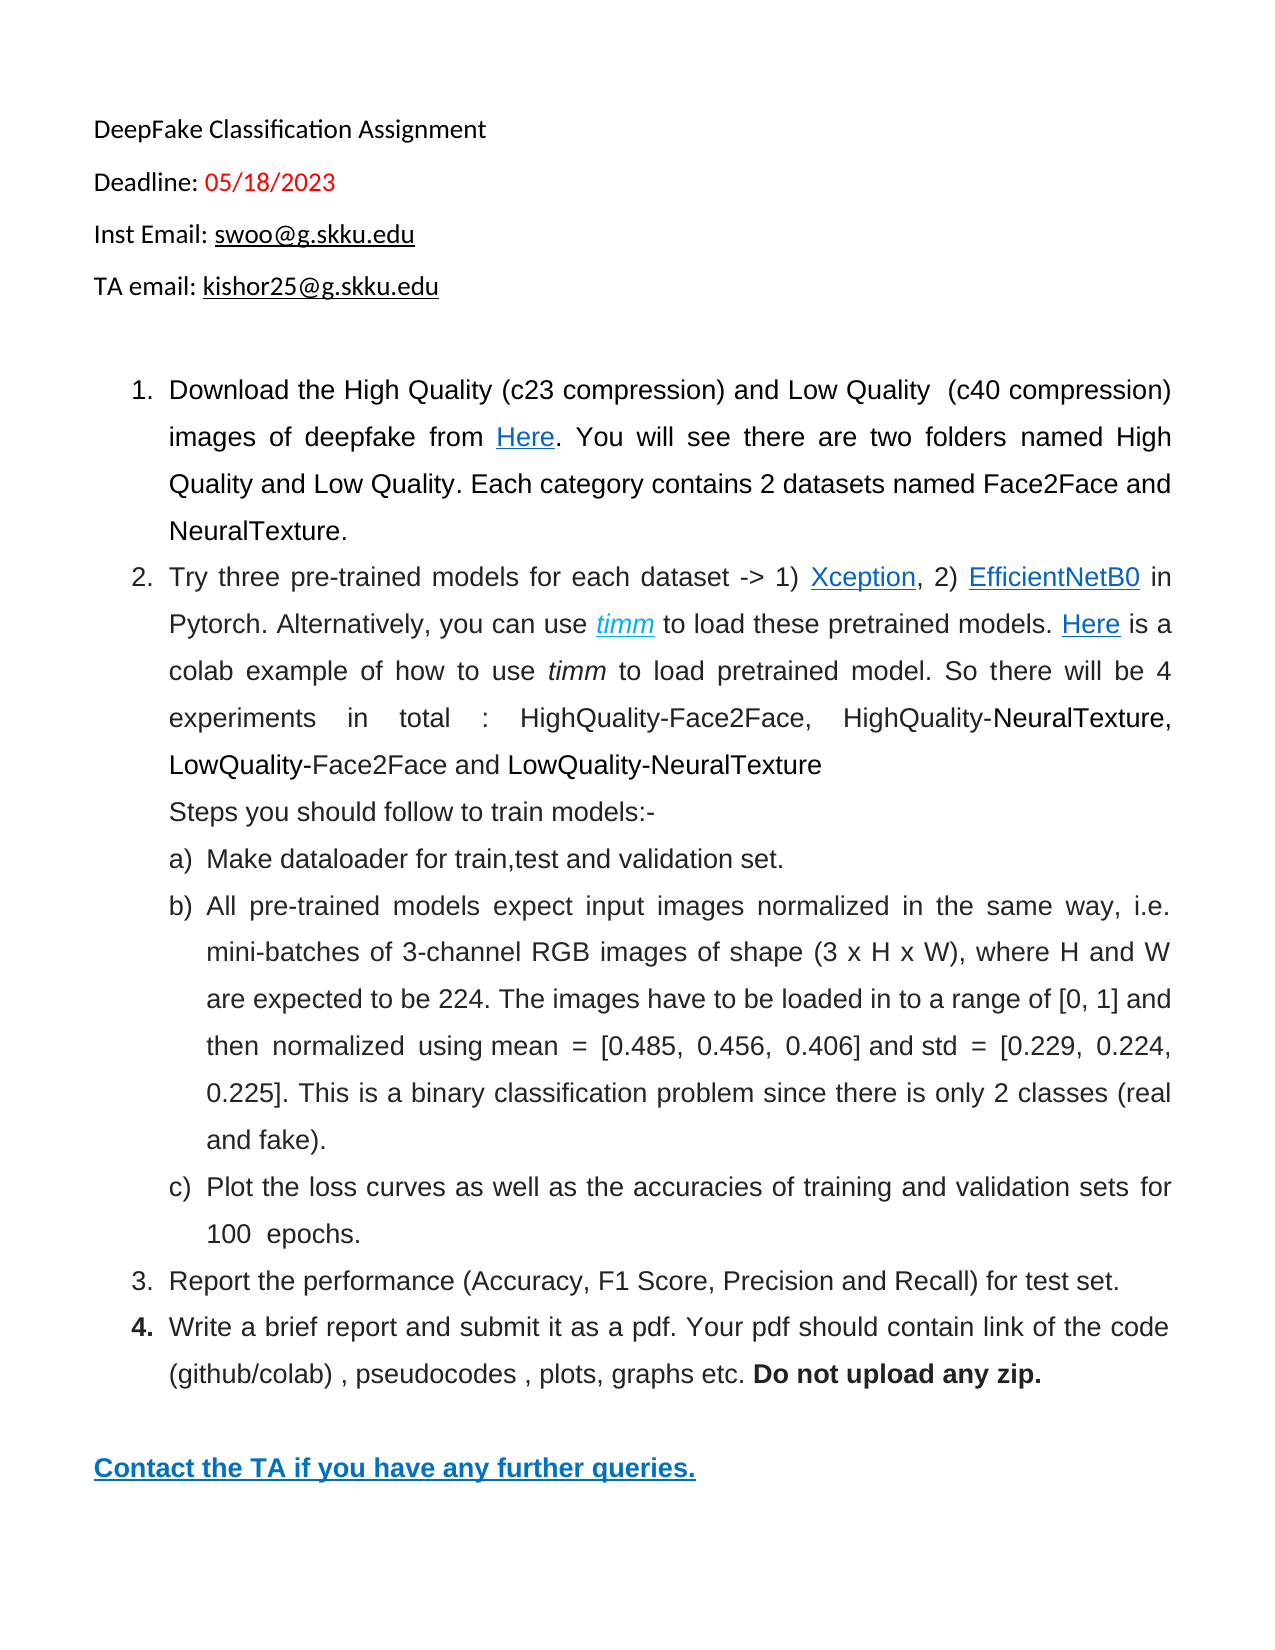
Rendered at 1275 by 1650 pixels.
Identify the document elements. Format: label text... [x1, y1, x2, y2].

text TA email: kishor25@g.skku.edu [94, 269, 1172, 302]
text DeepFake Classification Assignment [94, 112, 1172, 146]
text Contact the TA if you have any further queries. [94, 1452, 1172, 1483]
list Write a brief report and submit it as a pdf. Your pdf should contain link of the code (github/colab) , pseudocodes , plots, graphs etc. Do not upload any zip. [131, 1311, 1172, 1389]
list Try three pre-trained models for each dataset -> 1) Xception, 2) EfficientNetB0 in Pytorch. Alternatively, you can use timm to load these pretrained models. Here is a colab example of how to use timm to load pretrained model. So there will be 4 experiments in total : HighQuality-Face2Face, HighQuality-NeuralTexture, LowQuality-Face2Face and LowQuality-NeuralTexture [131, 561, 1172, 780]
list Make dataloader for train,test and validation set. [169, 843, 1172, 874]
list All pre-trained models expect input images normalized in the same way, i.e. mini-batches of 3-channel RGB images of shape (3 x H x W), where H and W are expected to be 224. The images have to be loaded in to a range of [0, 1] and then normalized using mean = [0.485, 0.456, 0.406] and std = [0.229, 0.224, 0.225]. This is a binary classification problem since there is only 2 classes (real and fake). [169, 889, 1172, 1155]
list Report the performance (Accuracy, F1 Score, Precision and Recall) for test set. [131, 1264, 1172, 1296]
text Inst Email: swoo@g.skku.edu [94, 217, 1172, 250]
list Plot the loss curves as well as the accuracies of training and validation sets for 100 epochs. [169, 1171, 1172, 1249]
list Download the High Quality (c23 compression) and Low Quality (c40 compression) images of deepfake from Here. You will see there are two folders named High Quality and Low Quality. Each category contains 2 datasets named Face2Face and NeuralTexture. [131, 374, 1172, 546]
text Deadline: 05/18/2023 [94, 165, 1172, 198]
text Steps you should follow to train models:- [169, 796, 1172, 827]
